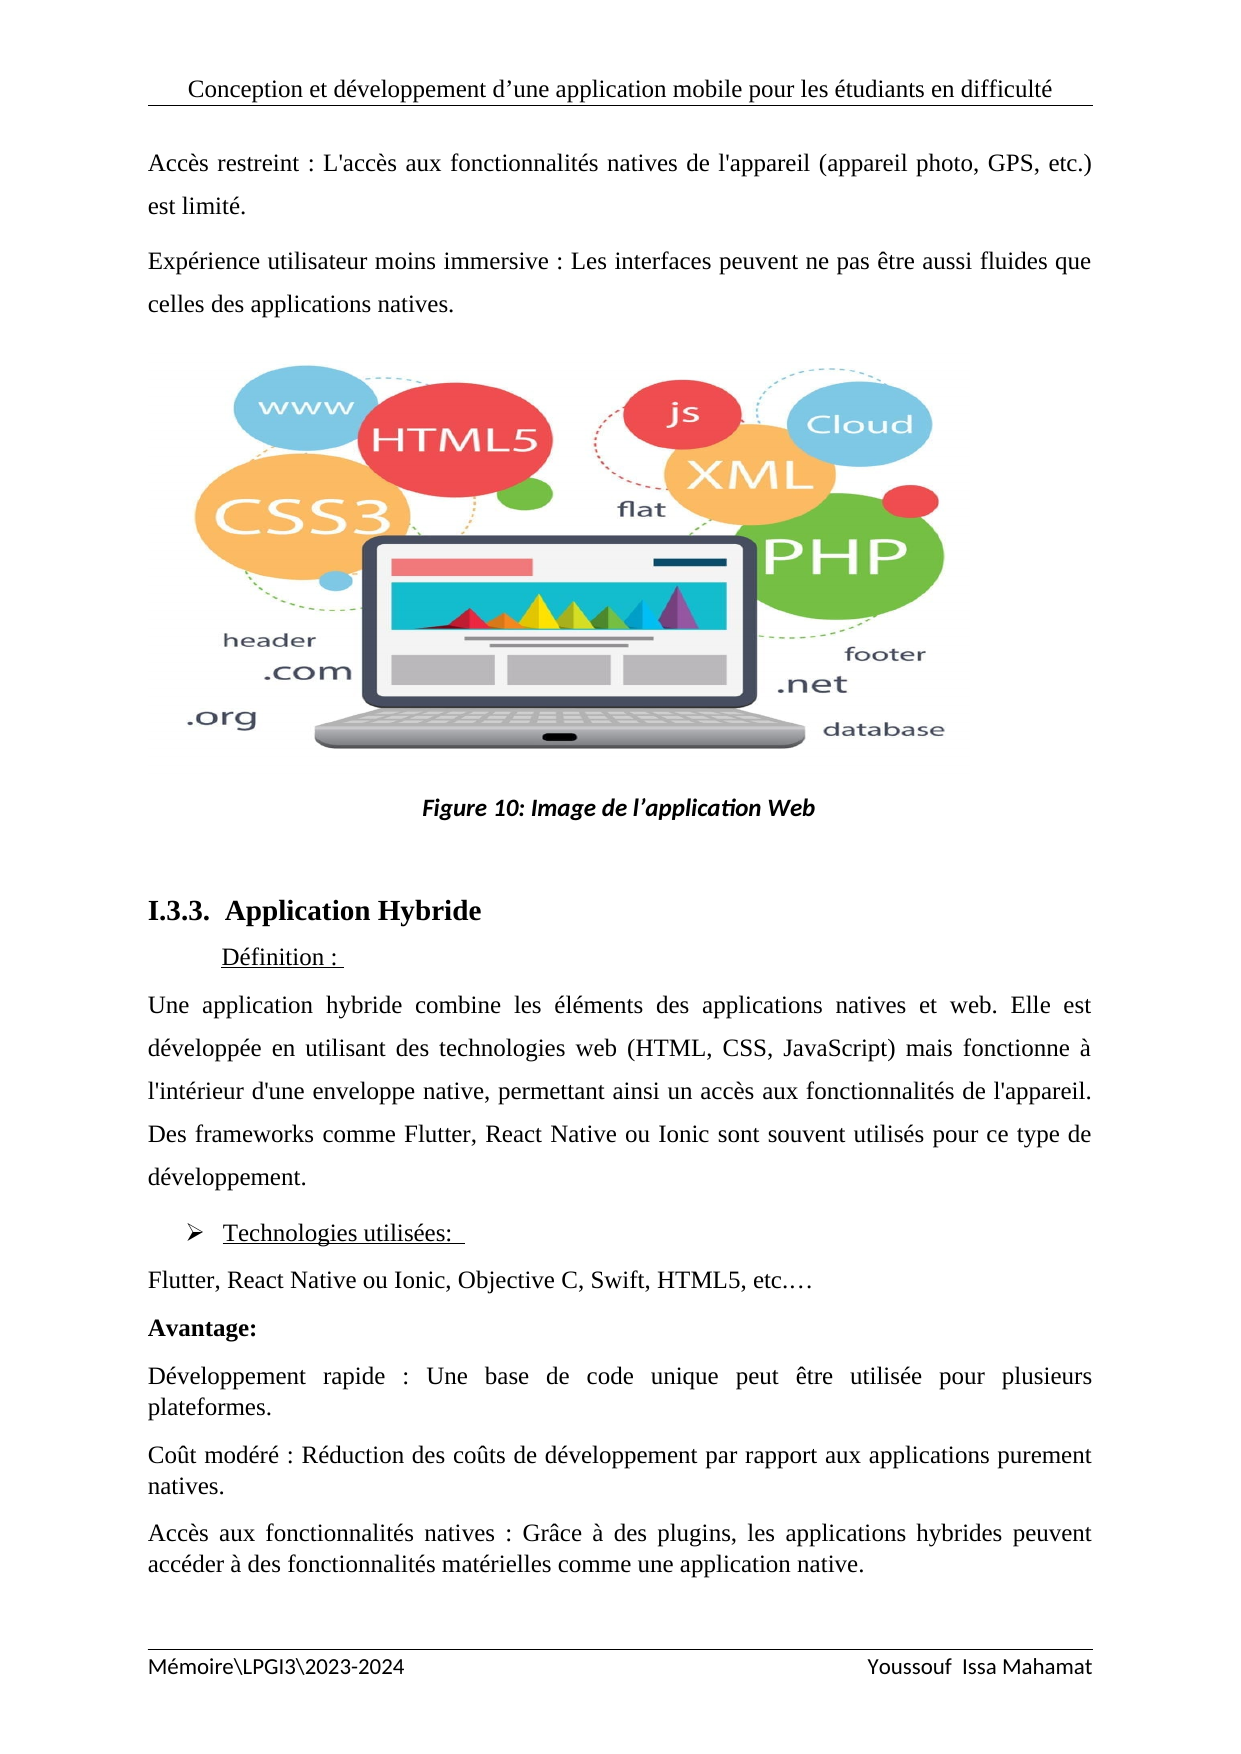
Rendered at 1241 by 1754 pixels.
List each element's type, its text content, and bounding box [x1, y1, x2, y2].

text Flutter, React Native ou Ionic, Objective C, Swift, HTML5, etc.… [148, 1266, 1093, 1294]
list Technologies utilisées: [185, 1218, 1093, 1247]
subtitle I.3.3. Application Hybride [148, 893, 1093, 927]
text Figure 10: Image de l’application Web [148, 792, 1093, 823]
text Coût modéré : Réduction des coûts de développement par rapport aux applications purement natives. [148, 1440, 1093, 1499]
text Définition : [148, 942, 1093, 971]
picture [147, 345, 971, 774]
text Avantage: [148, 1313, 1093, 1342]
text Une application hybride combine les éléments des applications natives et web. Elle est développée en utilisant des technologies web (HTML, CSS, JavaScript) mais fonctionne à l'intérieur d'une enveloppe native, permettant ainsi un accès aux fonctionnalités de l'appareil. Des frameworks comme Flutter, React Native ou Ionic sont souvent utilisés pour ce type de développement. [148, 990, 1093, 1191]
text Développement rapide : Une base de code unique peut être utilisée pour plusieurs plateformes. [148, 1361, 1093, 1421]
text Accès restreint : L'accès aux fonctionnalités natives de l'appareil (appareil photo, GPS, etc.) est limité. [148, 148, 1093, 219]
text Accès aux fonctionnalités natives : Grâce à des plugins, les applications hybrides peuvent accéder à des fonctionnalités matérielles comme une application native. [148, 1518, 1093, 1578]
text Expérience utilisateur moins immersive : Les interfaces peuvent ne pas être aussi fluides que celles des applications natives. [148, 246, 1093, 318]
